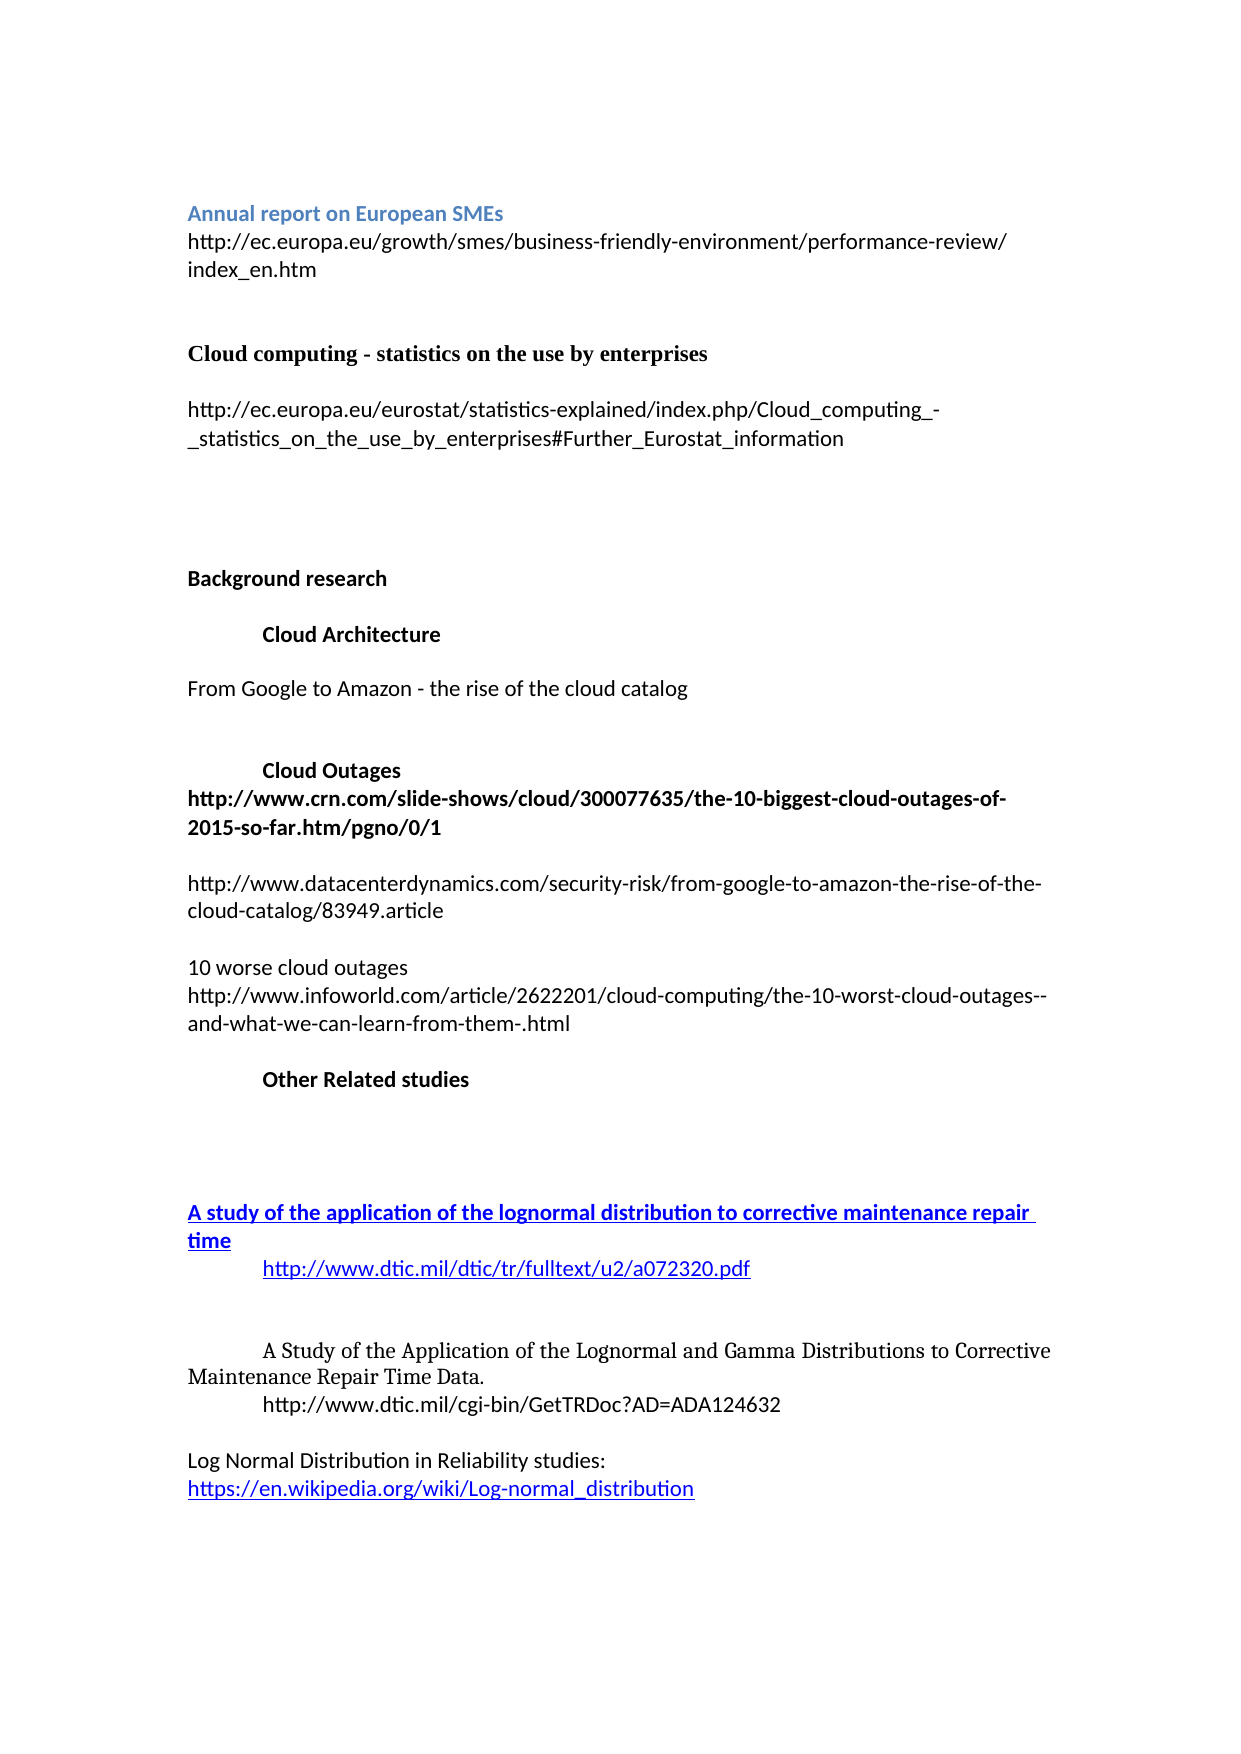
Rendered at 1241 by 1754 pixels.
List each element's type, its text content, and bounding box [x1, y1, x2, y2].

text Cloud Architecture [187, 620, 1053, 648]
subtitle Annual report on European SMEs [187, 199, 1053, 227]
text http://ec.europa.eu/eurostat/statistics-explained/index.php/Cloud_computing_-_statistics_on_the_use_by_enterprises#Further_Eurostat_information [187, 396, 1053, 452]
text http://ec.europa.eu/growth/smes/business-friendly-environment/performance-review/index_en.htm [187, 227, 1053, 283]
text https://en.wikipedia.org/wiki/Log-normal_distribution [187, 1474, 1053, 1503]
text http://www.infoworld.com/article/2622201/cloud-computing/the-10-worst-cloud-outages--and-what-we-can-learn-from-them-.html [187, 981, 1053, 1037]
text Cloud Outages [187, 757, 1053, 784]
subtitle Cloud computing - statistics on the use by enterprises [187, 340, 1053, 366]
text http://www.dtic.mil/cgi-bin/GetTRDoc?AD=ADA124632 [187, 1391, 1053, 1418]
text http://www.datacenterdynamics.com/security-risk/from-google-to-amazon-the-rise-of-the-cloud-catalog/83949.article [187, 869, 1053, 925]
text From Google to Amazon - the rise of the cloud catalog [187, 674, 1053, 702]
text Other Related studies [187, 1065, 1053, 1093]
text A Study of the Application of the Lognormal and Gamma Distributions to Corrective Maintenance Repair Time Data. [187, 1338, 1053, 1391]
text http://www.dtic.mil/dtic/tr/fulltext/u2/a072320.pdf [187, 1254, 1053, 1282]
subtitle A study of the application of the lognormal distribution to corrective maintenance repair time [187, 1198, 1053, 1254]
text http://www.crn.com/slide-shows/cloud/300077635/the-10-biggest-cloud-outages-of-2015-so-far.htm/pgno/0/1 [187, 784, 1053, 841]
text 10 worse cloud outages [187, 953, 1053, 981]
text Log Normal Distribution in Reliability studies: [187, 1447, 1053, 1474]
text Background research [187, 564, 1053, 592]
